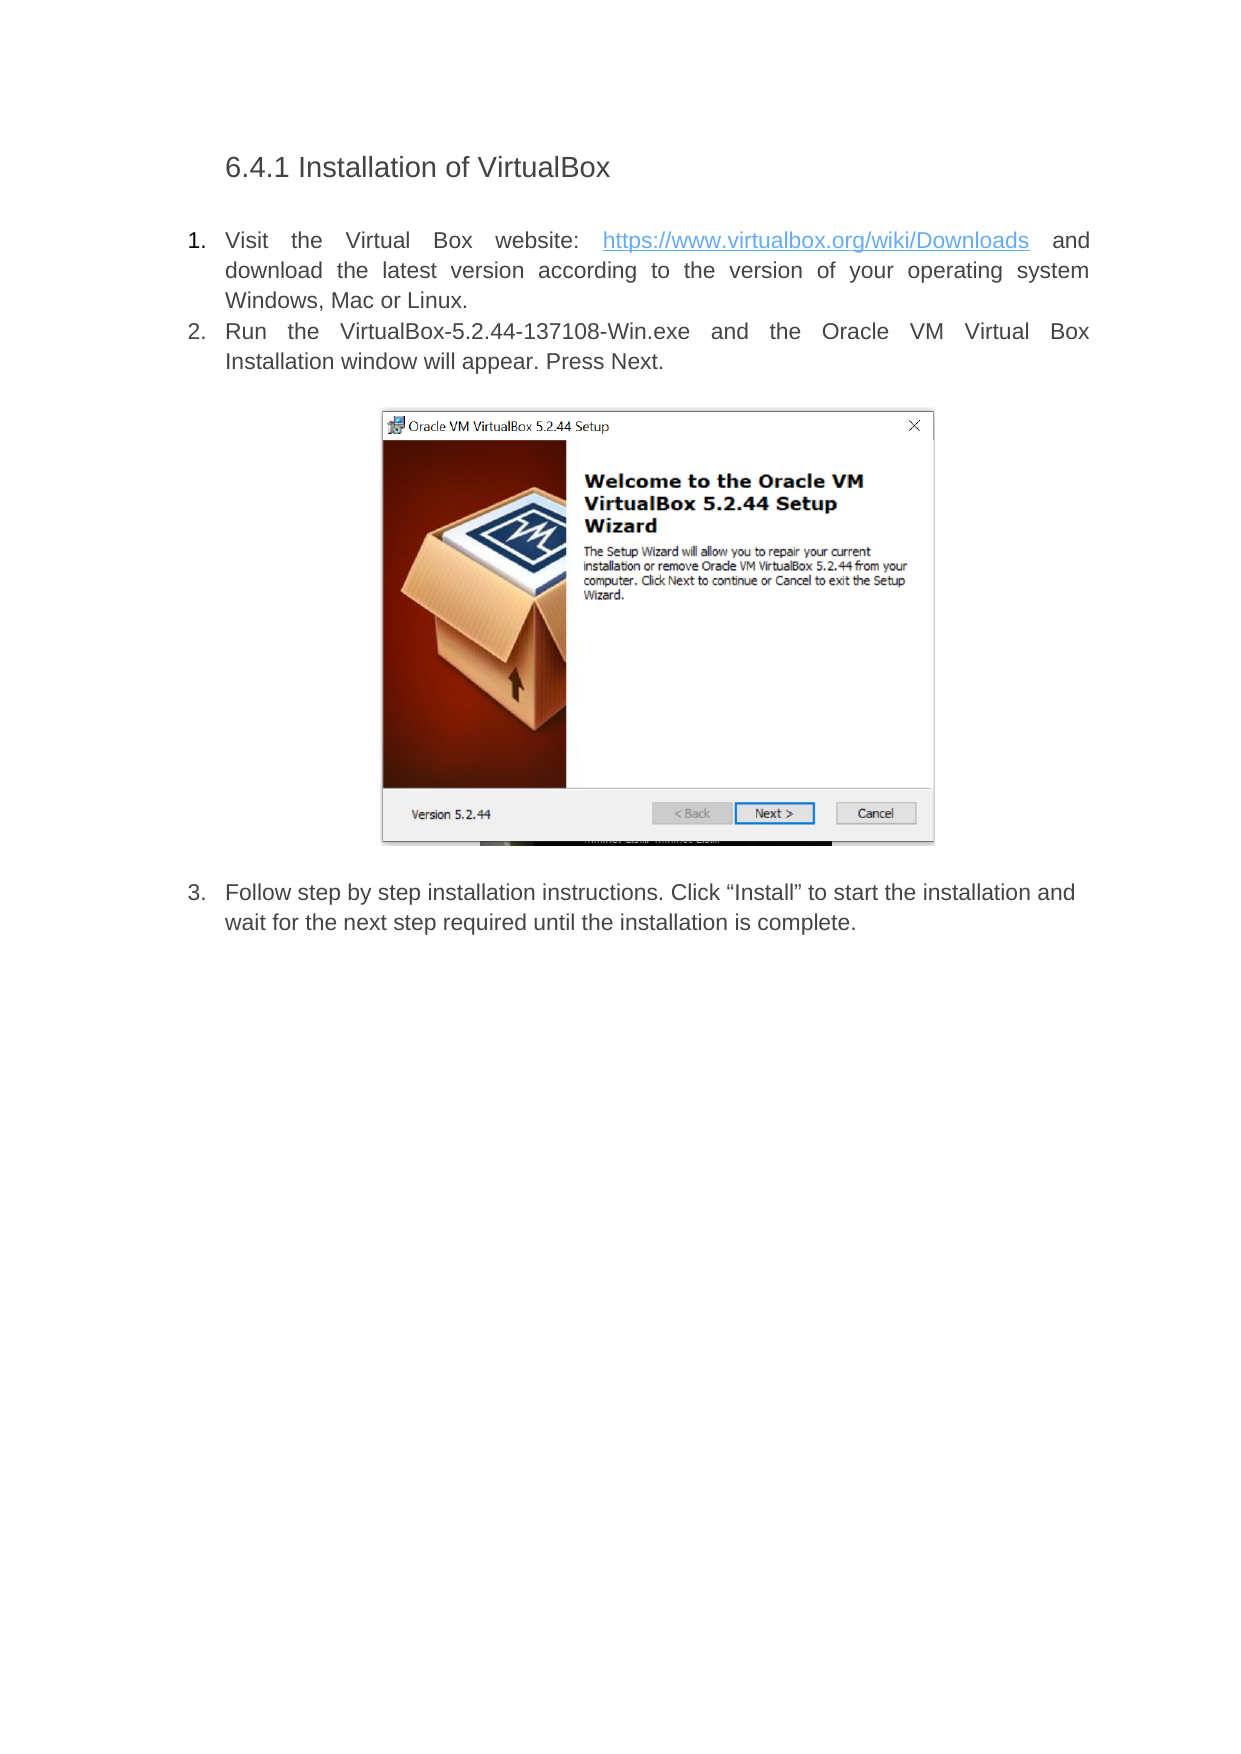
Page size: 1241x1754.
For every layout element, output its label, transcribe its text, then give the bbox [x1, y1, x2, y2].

list Follow step by step installation instructions. Click “Install” to start the installation and wait for the next step required until the installation is complete. [187, 879, 1090, 935]
subtitle 6.4.1 Installation of VirtualBox [150, 150, 1090, 183]
list Run the VirtualBox-5.2.44-137108-Win.exe and the Oracle VM Virtual Box Installation window will appear. Press Next. [187, 318, 1090, 374]
list Visit the Virtual Box website: https://www.virtualbox.org/wiki/Downloads and download the latest version according to the version of your operating system Windows, Mac or Linux. [187, 227, 1090, 314]
picture [380, 407, 935, 846]
